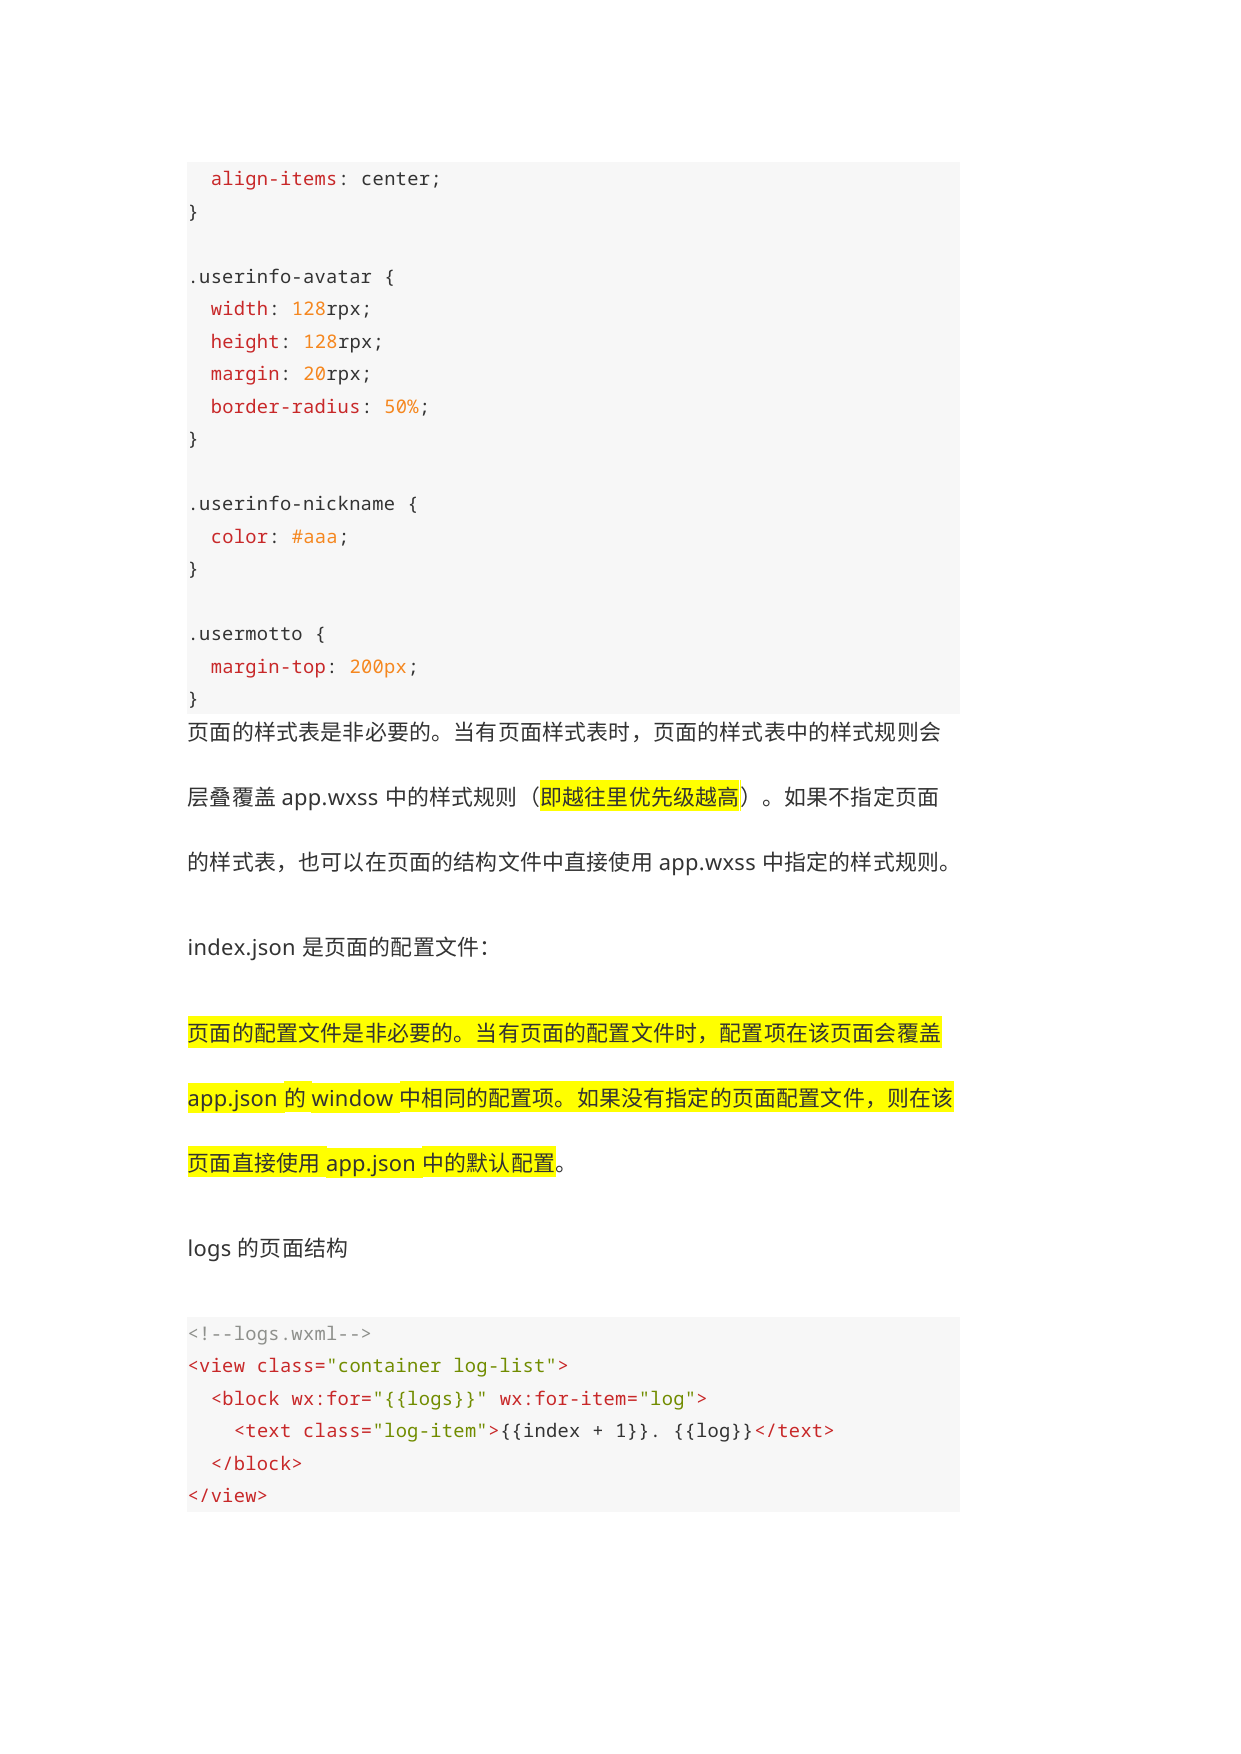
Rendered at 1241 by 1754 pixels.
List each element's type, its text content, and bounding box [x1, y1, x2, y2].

text <!--logs.wxml--> [187, 1317, 960, 1349]
text } [187, 194, 960, 227]
text .usermotto { [187, 617, 960, 649]
text border-radius: 50%; [187, 389, 960, 422]
text margin: 20rpx; [187, 357, 960, 389]
text .userinfo-avatar { [187, 259, 960, 292]
text 页面的样式表是非必要的。当有页面样式表时，页面的样式表中的样式规则会层叠覆盖 app.wxss 中的样式规则（即越往里优先级越高）。如果不指定页面的样式表，也可以在页面的结构文件中直接使用 app.wxss 中指定的样式规则。 [187, 714, 960, 877]
text align-items: center; [187, 162, 960, 194]
text </view> [187, 1479, 960, 1512]
text color: #aaa; [187, 519, 960, 552]
text logs 的页面结构 [187, 1231, 960, 1263]
text <view class="container log-list"> [187, 1349, 960, 1382]
text } [187, 552, 960, 584]
text margin-top: 200px; [187, 649, 960, 682]
text 页面的配置文件是非必要的。当有页面的配置文件时，配置项在该页面会覆盖 app.json 的 window 中相同的配置项。如果没有指定的页面配置文件，则在该页面直接使用 app.json 中的默认配置。 [187, 1016, 960, 1178]
text height: 128rpx; [187, 324, 960, 357]
text } [187, 422, 960, 454]
text } [187, 682, 960, 714]
text <block wx:for="{{logs}}" wx:for-item="log"> [187, 1382, 960, 1414]
text .userinfo-nickname { [187, 487, 960, 519]
text index.json 是页面的配置文件： [187, 930, 960, 962]
text width: 128rpx; [187, 292, 960, 324]
text </block> [187, 1447, 960, 1479]
text <text class="log-item">{{index + 1}}. {{log}}</text> [187, 1414, 960, 1447]
